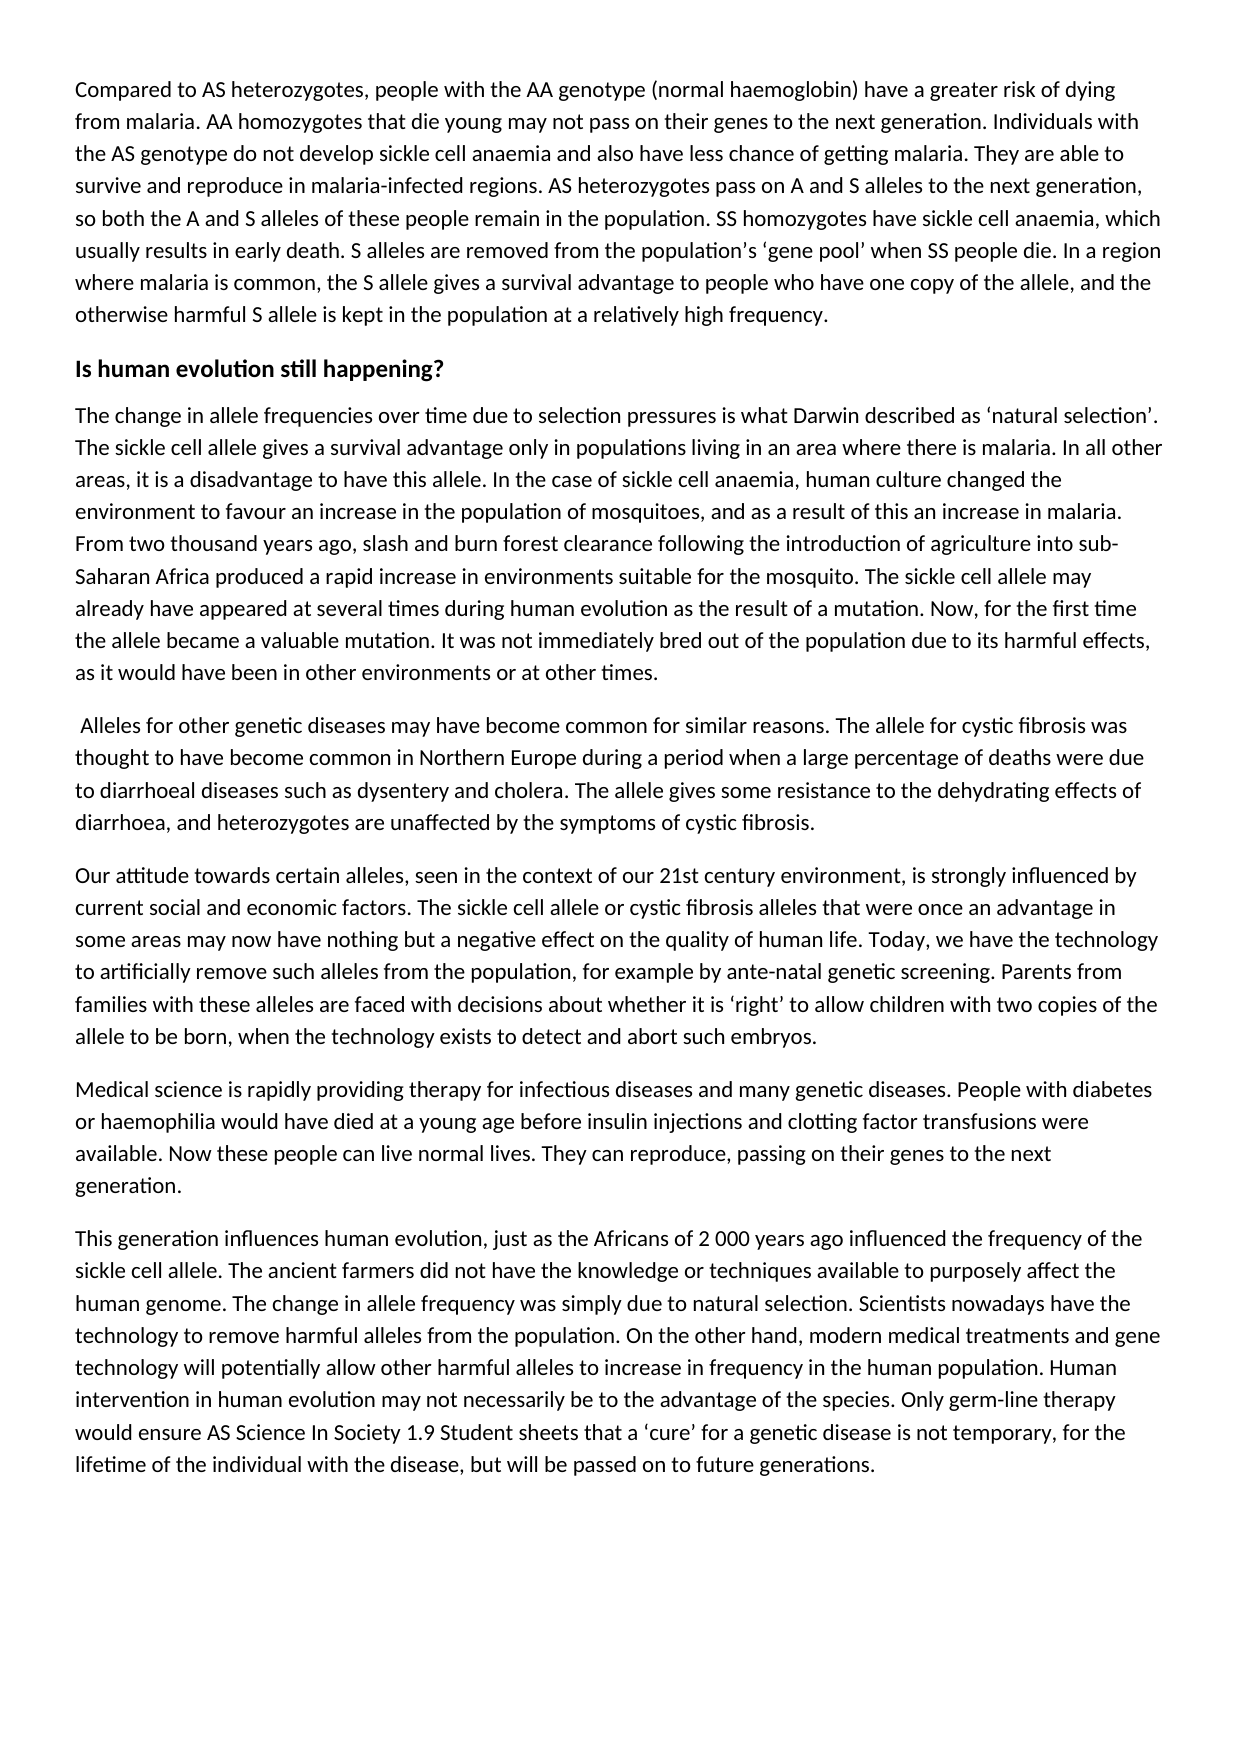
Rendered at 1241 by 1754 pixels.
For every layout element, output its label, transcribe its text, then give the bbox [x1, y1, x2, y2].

text Medical science is rapidly providing therapy for infectious diseases and many genetic diseases. People with diabetes or haemophilia would have died at a young age before insulin injections and clotting factor transfusions were available. Now these people can live normal lives. They can reproduce, passing on their genes to the next generation. [75, 1075, 1165, 1199]
text Our attitude towards certain alleles, seen in the context of our 21st century environment, is strongly influenced by current social and economic factors. The sickle cell allele or cystic fibrosis alleles that were once an advantage in some areas may now have nothing but a negative effect on the quality of human life. Today, we have the technology to artificially remove such alleles from the population, for example by ante-natal genetic screening. Parents from families with these alleles are faced with decisions about whether it is ‘right’ to allow children with two copies of the allele to be born, when the technology exists to detect and abort such embryos. [75, 861, 1165, 1050]
text Is human evolution still happening? [75, 353, 1165, 384]
text This generation influences human evolution, just as the Africans of 2 000 years ago influenced the frequency of the sickle cell allele. The ancient farmers did not have the knowledge or techniques available to purposely affect the human genome. The change in allele frequency was simply due to natural selection. Scientists nowadays have the technology to remove harmful alleles from the population. On the other hand, modern medical treatments and gene technology will potentially allow other harmful alleles to increase in frequency in the human population. Human intervention in human evolution may not necessarily be to the advantage of the species. Only germ-line therapy would ensure AS Science In Society 1.9 Student sheets that a ‘cure’ for a genetic disease is not temporary, for the lifetime of the individual with the disease, but will be passed on to future generations. [75, 1224, 1165, 1478]
text Alleles for other genetic diseases may have become common for similar reasons. The allele for cystic fibrosis was thought to have become common in Northern Europe during a period when a large percentage of deaths were due to diarrhoeal diseases such as dysentery and cholera. The allele gives some resistance to the dehydrating effects of diarrhoea, and heterozygotes are unaffected by the symptoms of cystic fibrosis. [75, 711, 1165, 836]
text Compared to AS heterozygotes, people with the AA genotype (normal haemoglobin) have a greater risk of dying from malaria. AA homozygotes that die young may not pass on their genes to the next generation. Individuals with the AS genotype do not develop sickle cell anaemia and also have less chance of getting malaria. They are able to survive and reproduce in malaria-infected regions. AS heterozygotes pass on A and S alleles to the next generation, so both the A and S alleles of these people remain in the population. SS homozygotes have sickle cell anaemia, which usually results in early death. S alleles are removed from the population’s ‘gene pool’ when SS people die. In a region where malaria is common, the S allele gives a survival advantage to people who have one copy of the allele, and the otherwise harmful S allele is kept in the population at a relatively high frequency. [75, 75, 1165, 328]
text The change in allele frequencies over time due to selection pressures is what Darwin described as ‘natural selection’. The sickle cell allele gives a survival advantage only in populations living in an area where there is malaria. In all other areas, it is a disadvantage to have this allele. In the case of sickle cell anaemia, human culture changed the environment to favour an increase in the population of mosquitoes, and as a result of this an increase in malaria. From two thousand years ago, slash and burn forest clearance following the introduction of agriculture into sub-Saharan Africa produced a rapid increase in environments suitable for the mosquito. The sickle cell allele may already have appeared at several times during human evolution as the result of a mutation. Now, for the first time the allele became a valuable mutation. It was not immediately bred out of the population due to its harmful effects, as it would have been in other environments or at other times. [75, 401, 1165, 686]
